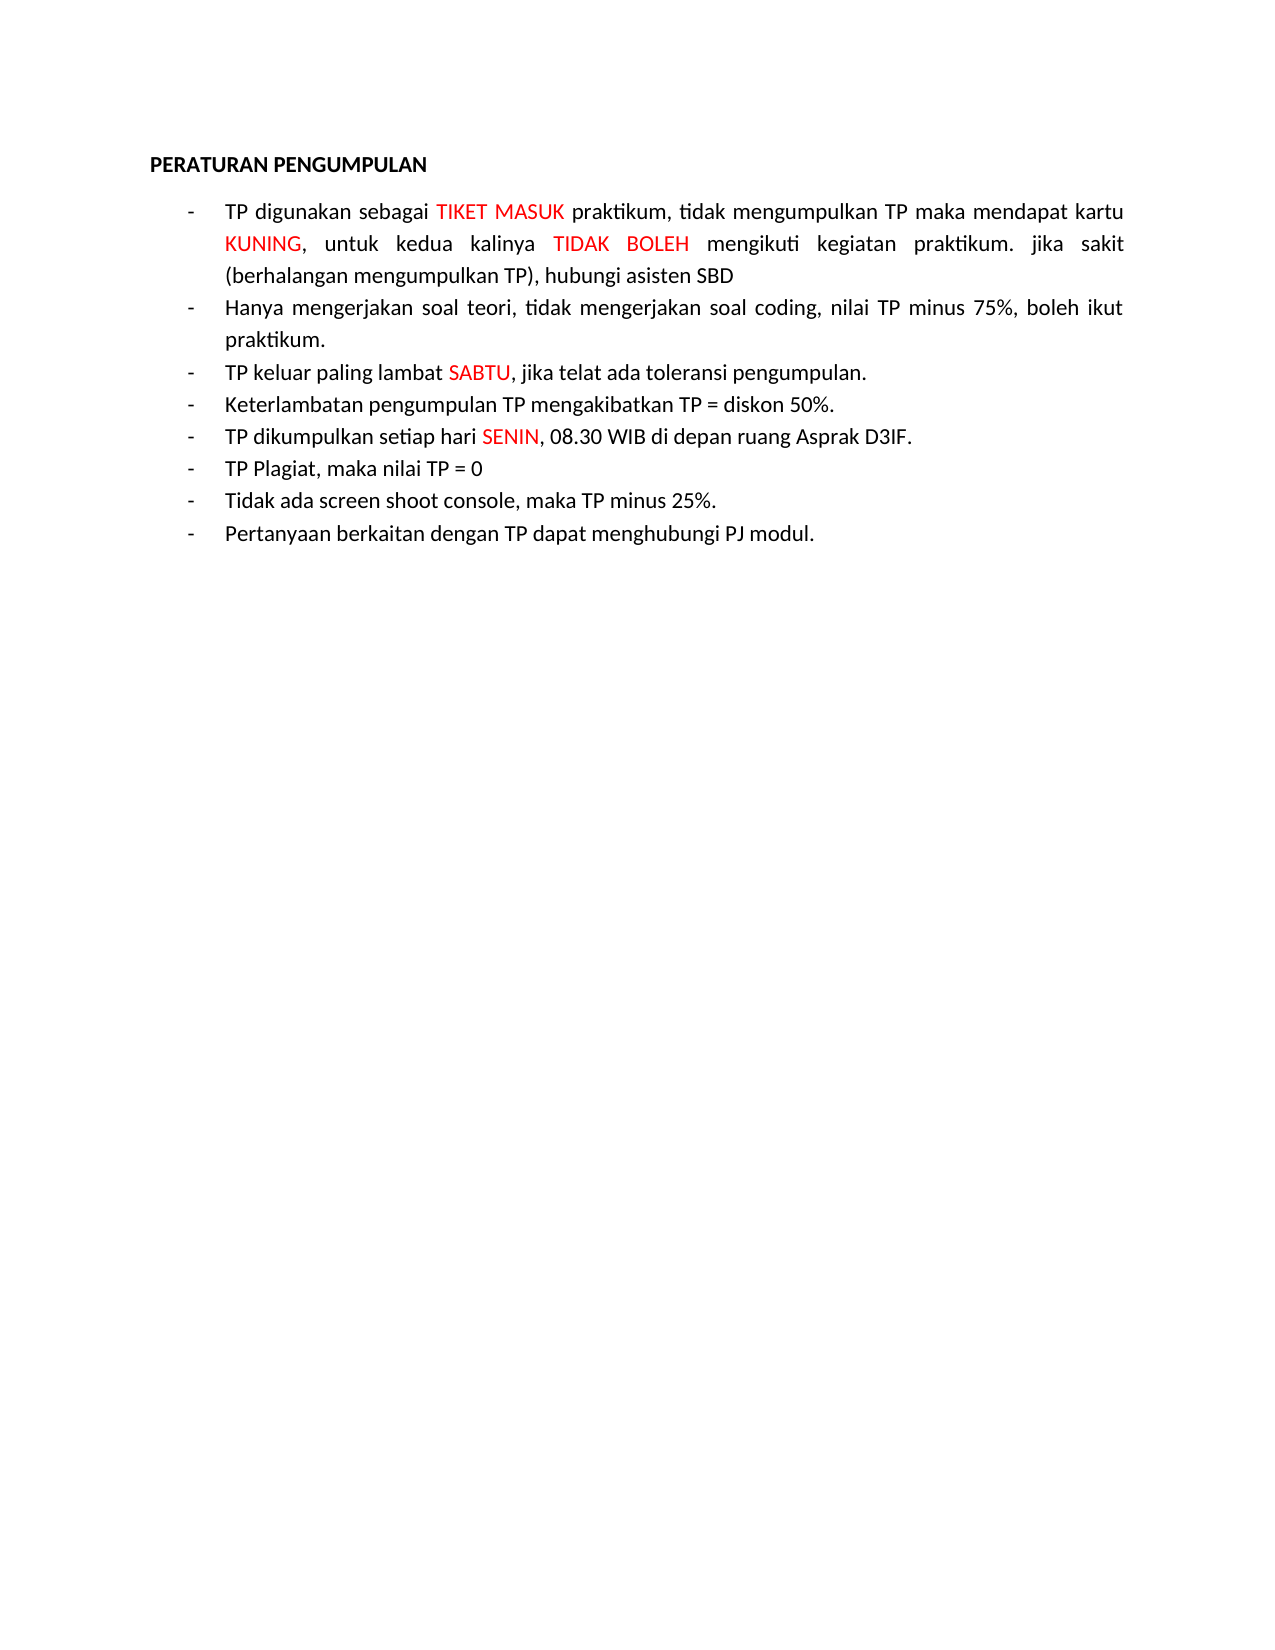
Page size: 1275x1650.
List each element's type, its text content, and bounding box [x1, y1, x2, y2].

list TP dikumpulkan setiap hari SENIN, 08.30 WIB di depan ruang Asprak D3IF. [187, 422, 1125, 450]
list Hanya mengerjakan soal teori, tidak mengerjakan soal coding, nilai TP minus 75%, boleh ikut praktikum. [187, 293, 1125, 354]
list Tidak ada screen shoot console, maka TP minus 25%. [187, 487, 1125, 514]
list TP keluar paling lambat SABTU, jika telat ada toleransi pengumpulan. [187, 358, 1125, 386]
text PERATURAN PENGUMPULAN [150, 150, 1125, 178]
list TP digunakan sebagai TIKET MASUK praktikum, tidak mengumpulkan TP maka mendapat kartu KUNING, untuk kedua kalinya TIDAK BOLEH mengikuti kegiatan praktikum. jika sakit (berhalangan mengumpulkan TP), hubungi asisten SBD [187, 197, 1125, 289]
list Pertanyaan berkaitan dengan TP dapat menghubungi PJ modul. [187, 519, 1125, 547]
list TP Plagiat, maka nilai TP = 0 [187, 454, 1125, 482]
list Keterlambatan pengumpulan TP mengakibatkan TP = diskon 50%. [187, 390, 1125, 418]
